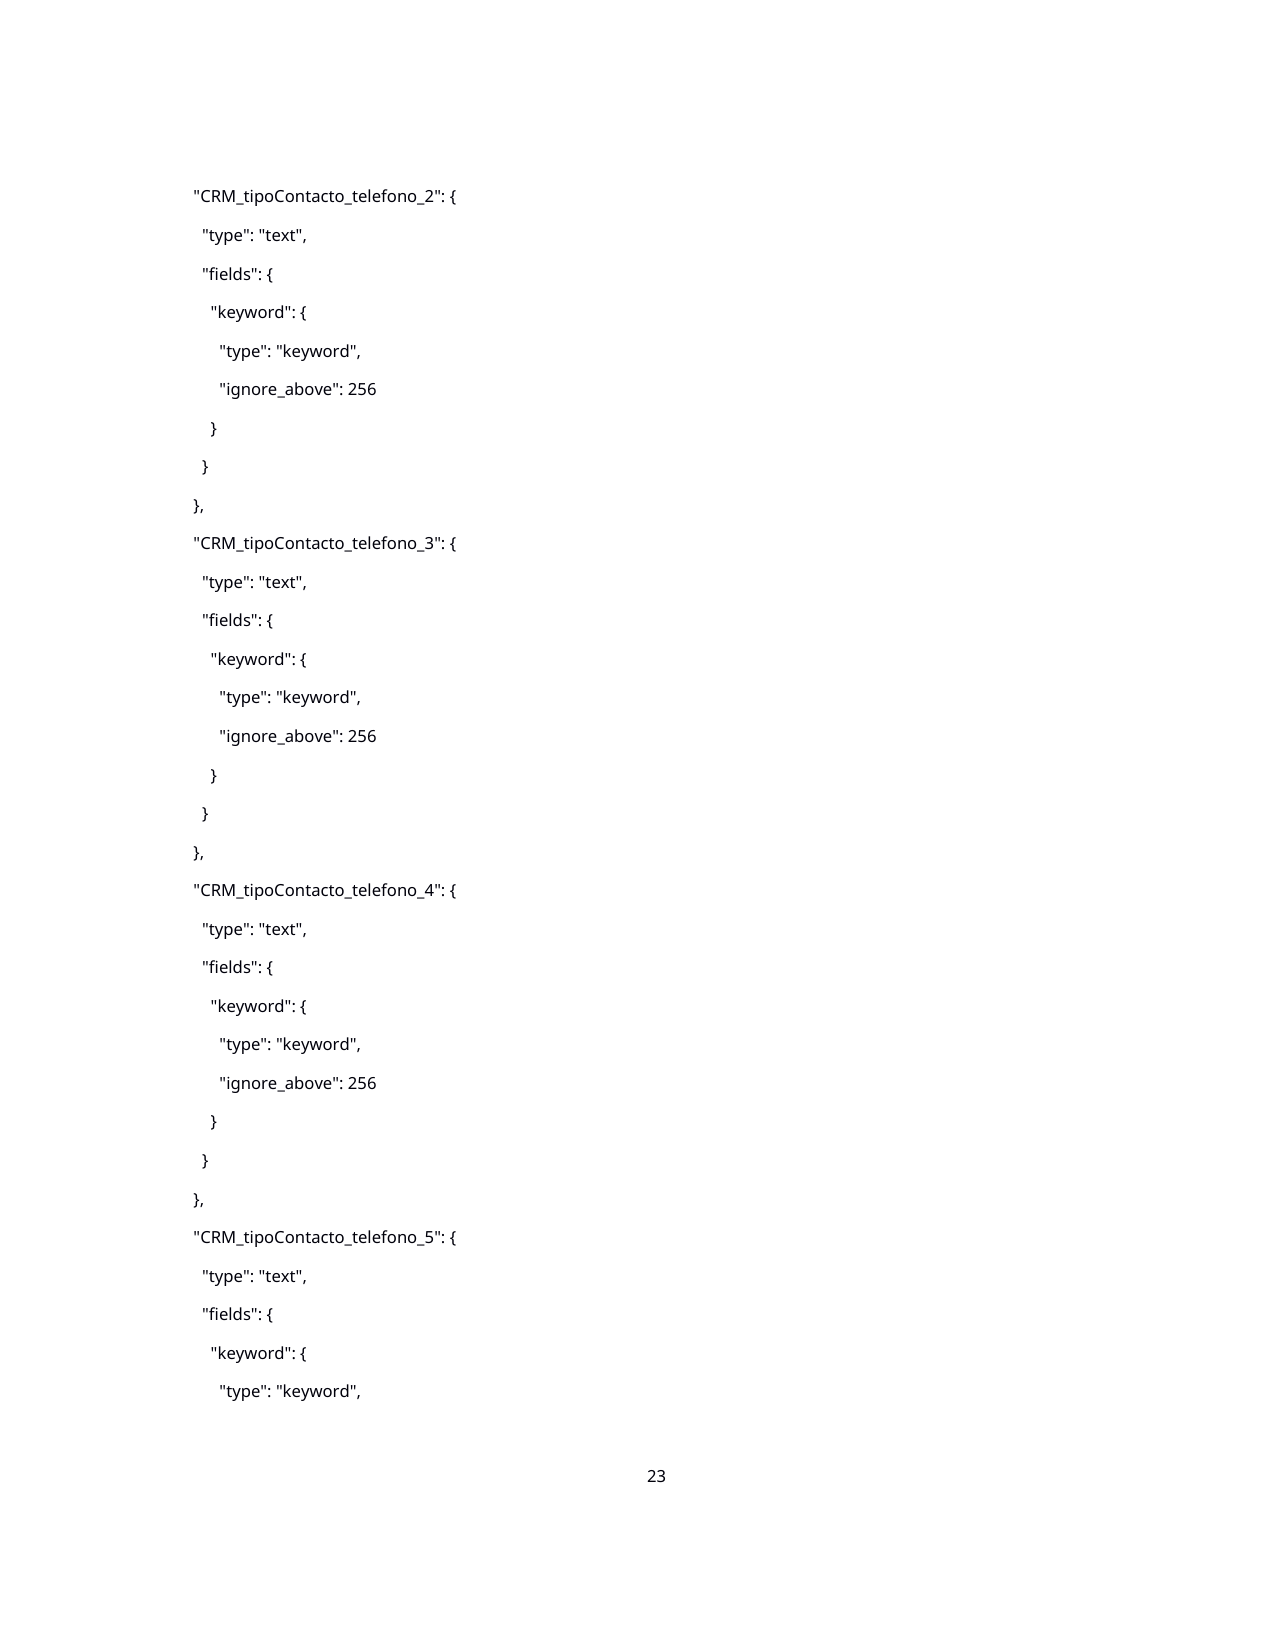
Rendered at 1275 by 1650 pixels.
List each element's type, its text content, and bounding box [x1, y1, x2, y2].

text "CRM_tipoContacto_telefono_2": { [150, 185, 1237, 208]
text "fields": { [150, 609, 1237, 632]
text }, [150, 1187, 1237, 1210]
text } [150, 802, 1237, 824]
text } [150, 1149, 1237, 1171]
text "type": "keyword", [150, 1033, 1237, 1056]
text } [150, 455, 1237, 478]
text "keyword": { [150, 648, 1237, 670]
text "ignore_above": 256 [150, 1072, 1237, 1094]
text }, [150, 493, 1237, 516]
text "type": "text", [150, 1264, 1237, 1287]
text "type": "text", [150, 917, 1237, 940]
text "keyword": { [150, 994, 1237, 1017]
text "keyword": { [150, 1341, 1237, 1364]
text "type": "text", [150, 224, 1237, 246]
text "fields": { [150, 1303, 1237, 1326]
text "CRM_tipoContacto_telefono_3": { [150, 532, 1237, 555]
text "ignore_above": 256 [150, 378, 1237, 401]
text "type": "keyword", [150, 1380, 1237, 1403]
text "type": "keyword", [150, 686, 1237, 709]
text "type": "text", [150, 571, 1237, 593]
text "keyword": { [150, 301, 1237, 323]
text "ignore_above": 256 [150, 725, 1237, 747]
text "CRM_tipoContacto_telefono_5": { [150, 1226, 1237, 1248]
text "fields": { [150, 956, 1237, 979]
text }, [150, 840, 1237, 863]
text } [150, 416, 1237, 439]
text "type": "keyword", [150, 339, 1237, 362]
text "fields": { [150, 262, 1237, 285]
text "CRM_tipoContacto_telefono_4": { [150, 879, 1237, 902]
text } [150, 1110, 1237, 1133]
text } [150, 763, 1237, 786]
